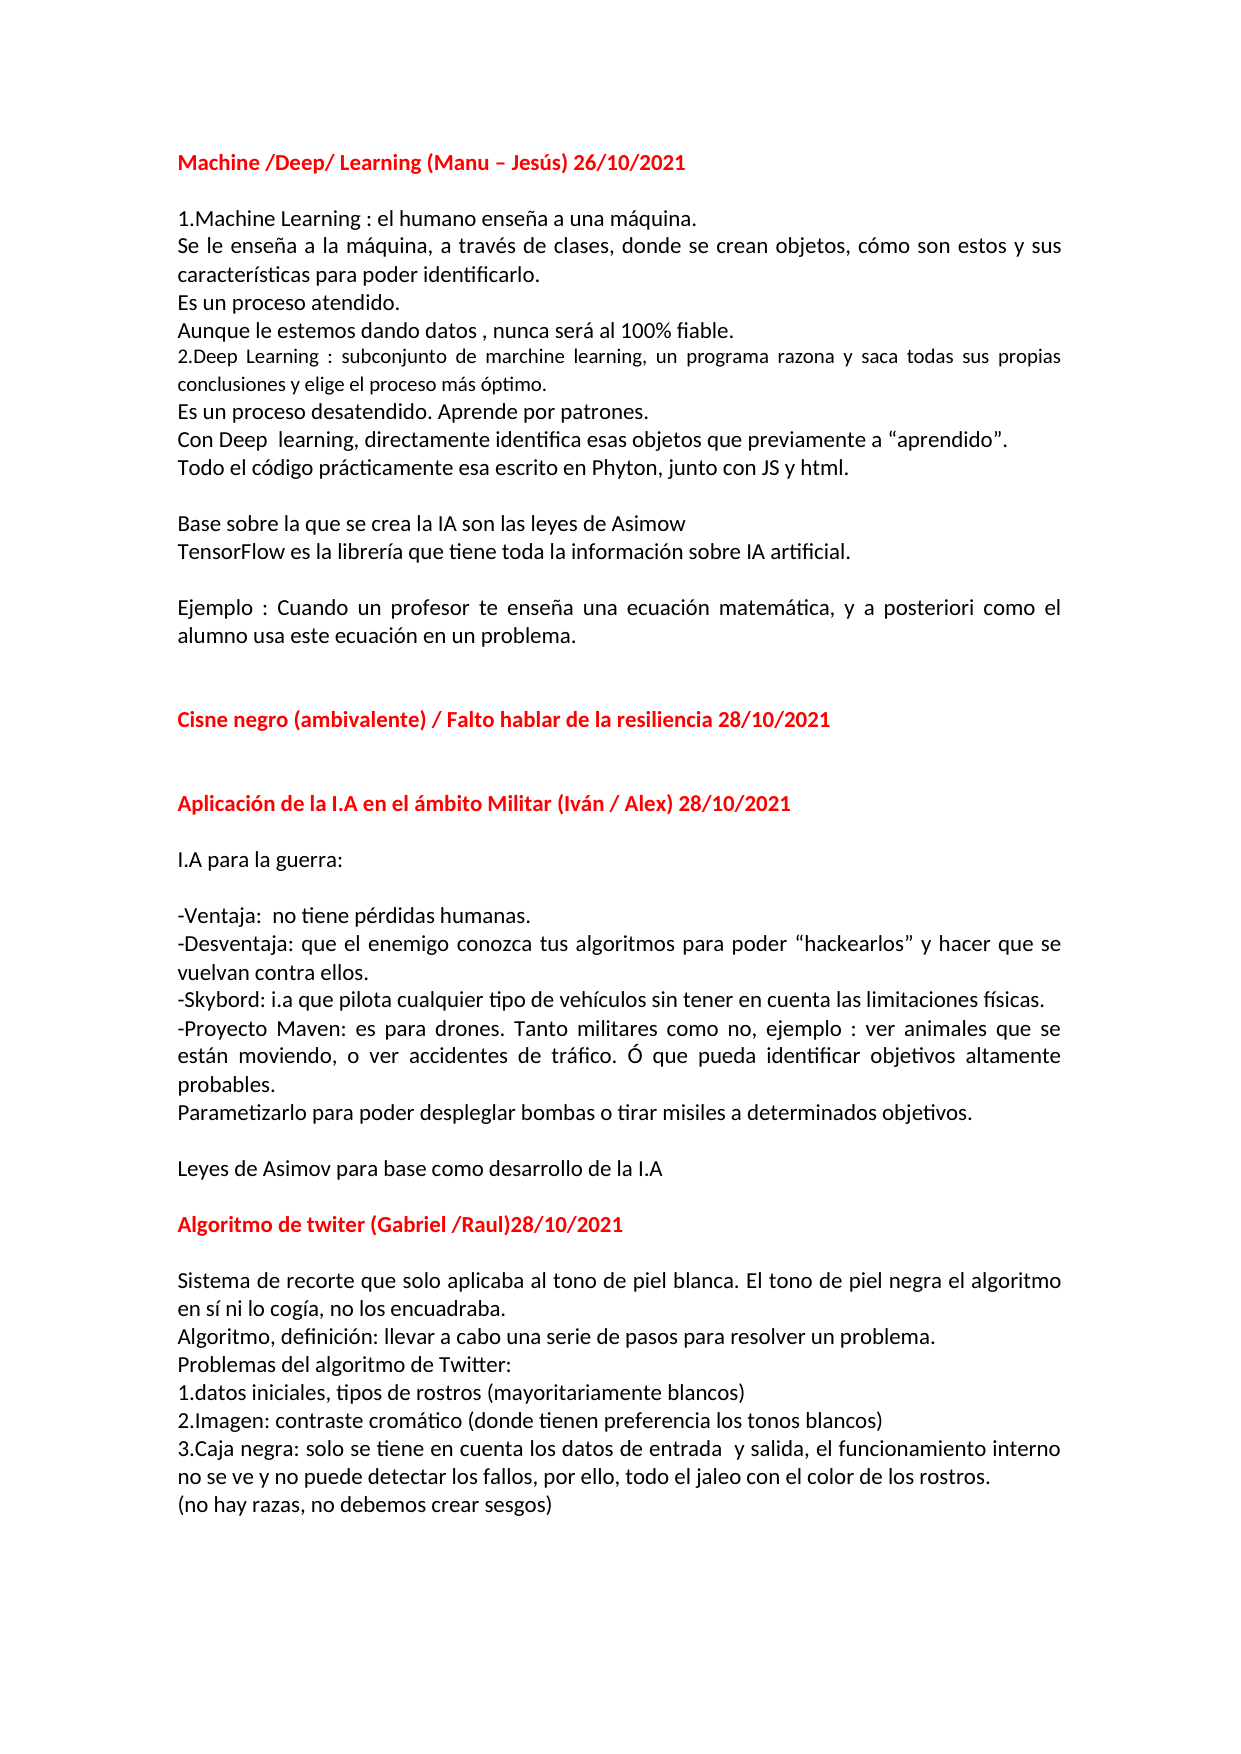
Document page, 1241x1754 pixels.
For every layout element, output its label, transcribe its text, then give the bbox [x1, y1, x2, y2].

text 2.Deep Learning : subconjunto de marchine learning, un programa razona y saca todas sus propias conclusiones y elige el proceso más óptimo. [177, 344, 1063, 397]
text Es un proceso desatendido. Aprende por patrones. [177, 397, 1063, 425]
text Cisne negro (ambivalente) / Falto hablar de la resiliencia 28/10/2021 [177, 705, 1063, 733]
text 3.Caja negra: solo se tiene en cuenta los datos de entrada y salida, el funcionamiento interno no se ve y no puede detectar los fallos, por ello, todo el jaleo con el color de los rostros. [177, 1434, 1063, 1490]
text I.A para la guerra: [177, 846, 1063, 873]
text -Skybord: i.a que pilota cualquier tipo de vehículos sin tener en cuenta las limitaciones físicas. [177, 986, 1063, 1014]
text Leyes de Asimov para base como desarrollo de la I.A [177, 1154, 1063, 1182]
text 1.datos iniciales, tipos de rostros (mayoritariamente blancos) [177, 1378, 1063, 1406]
text -Proyecto Maven: es para drones. Tanto militares como no, ejemplo : ver animales que se están moviendo, o ver accidentes de tráfico. Ó que pueda identificar objetivos altamente probables. [177, 1014, 1063, 1098]
text Machine /Deep/ Learning (Manu – Jesús) 26/10/2021 [177, 148, 1063, 176]
text Aplicación de la I.A en el ámbito Militar (Iván / Alex) 28/10/2021 [177, 789, 1063, 817]
text 1.Machine Learning : el humano enseña a una máquina. [177, 204, 1063, 232]
text Problemas del algoritmo de Twitter: [177, 1350, 1063, 1378]
text Parametizarlo para poder despleglar bombas o tirar misiles a determinados objetivos. [177, 1098, 1063, 1126]
text -Desventaja: que el enemigo conozca tus algoritmos para poder “hackearlos” y hacer que se vuelvan contra ellos. [177, 929, 1063, 986]
text Aunque le estemos dando datos , nunca será al 100% fiable. [177, 316, 1063, 344]
text Es un proceso atendido. [177, 288, 1063, 316]
text 2.Imagen: contraste cromático (donde tienen preferencia los tonos blancos) [177, 1406, 1063, 1434]
text Ejemplo : Cuando un profesor te enseña una ecuación matemática, y a posteriori como el alumno usa este ecuación en un problema. [177, 593, 1063, 649]
text Algoritmo de twiter (Gabriel /Raul)28/10/2021 [177, 1210, 1063, 1238]
text Base sobre la que se crea la IA son las leyes de Asimow [177, 509, 1063, 537]
text Algoritmo, definición: llevar a cabo una serie de pasos para resolver un problema. [177, 1322, 1063, 1350]
text (no hay razas, no debemos crear sesgos) [177, 1490, 1063, 1518]
text Con Deep learning, directamente identifica esas objetos que previamente a “aprendido”. [177, 425, 1063, 453]
text Se le enseña a la máquina, a través de clases, donde se crean objetos, cómo son estos y sus características para poder identificarlo. [177, 232, 1063, 288]
text Todo el código prácticamente esa escrito en Phyton, junto con JS y html. [177, 453, 1063, 481]
text Sistema de recorte que solo aplicaba al tono de piel blanca. El tono de piel negra el algoritmo en sí ni lo cogía, no los encuadraba. [177, 1266, 1063, 1322]
text -Ventaja: no tiene pérdidas humanas. [177, 902, 1063, 929]
text TensorFlow es la librería que tiene toda la información sobre IA artificial. [177, 537, 1063, 565]
